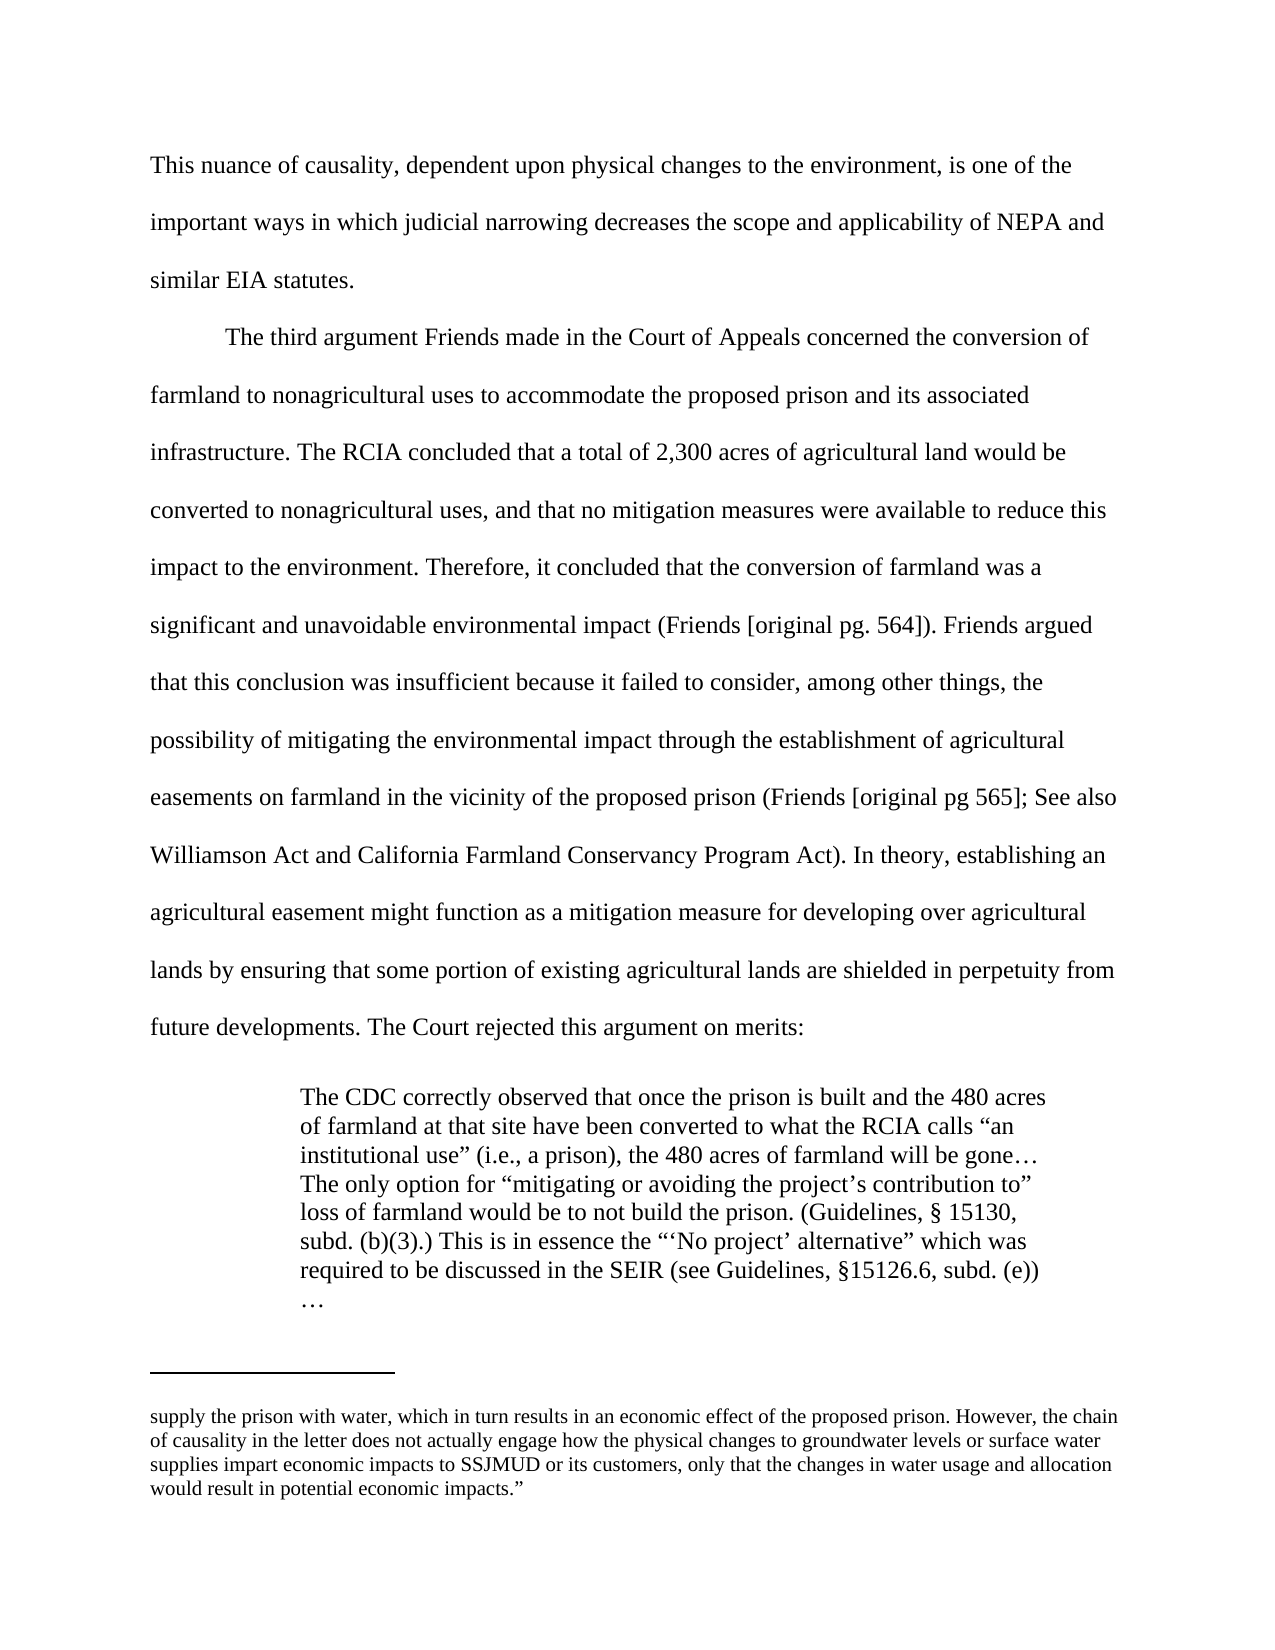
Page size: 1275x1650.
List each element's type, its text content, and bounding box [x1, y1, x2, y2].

text The Court of Appeals ruled that neither of the two letters brought forth as evidence of the administrative record sufficiently raised a valid reason to require CDC to further investigate the water impacts of the proposed prison prior to the certification of the RCIA. The first letter, the Court ruled, did not qualify as part of the administrative record since it was sent prior to publication of the RCIA, to someone other than the designated contact for the public comment period of the CEQA review. The second letter was included in the administrative record, however the CDC responded, and the Court concurred, that the letter based its arguments on economic impacts outside the scope of CEQA. As in NEPA, socioeconomic considerations are not per se covered by CEQA impact analysis requirements, however, socioeconomic effects directly caused by, or which result in changes to the physical environment can be considered. In the case of the second letter discussing the water issue, the Court determined that the basis for dissent with the RCIA lay only in economic impacts to SSJMUD due to changes in water usage, and not due to changes in either the physical surface water or groundwater conditions, thereby disqualifying the letter as part of the administrative record justifying legal action under CEQA. This nuance of causality, dependent upon physical changes to the environment, is one of the important ways in which judicial narrowing decreases the scope and applicability of NEPA and similar EIA statutes. [150, 150, 1125, 294]
text The third argument Friends made in the Court of Appeals concerned the conversion of farmland to nonagricultural uses to accommodate the proposed prison and its associated infrastructure. The RCIA concluded that a total of 2,300 acres of agricultural land would be converted to nonagricultural uses, and that no mitigation measures were available to reduce this impact to the environment. Therefore, it concluded that the conversion of farmland was a significant and unavoidable environmental impact (Friends [original pg. 564]). Friends argued that this conclusion was insufficient because it failed to consider, among other things, the possibility of mitigating the environmental impact through the establishment of agricultural easements on farmland in the vicinity of the proposed prison (Friends [original pg 565]; See also Williamson Act and California Farmland Conservancy Program Act). In theory, establishing an agricultural easement might function as a mitigation measure for developing over agricultural lands by ensuring that some portion of existing agricultural lands are shielded in perpetuity from future developments. The Court rejected this argument on merits: [150, 322, 1125, 1041]
text The CDC correctly observed that once the prison is built and the 480 acres of farmland at that site have been converted to what the RCIA calls “an institutional use” (i.e., a prison), the 480 acres of farmland will be gone…The only option for “mitigating or avoiding the project’s contribution to” loss of farmland would be to not build the prison. (Guidelines, § 15130, subd. (b)(3).) This is in essence the “‘No project’ alternative” which was required to be discussed in the SEIR (see Guidelines, §15126.6, subd. (e))… [300, 1082, 1050, 1312]
